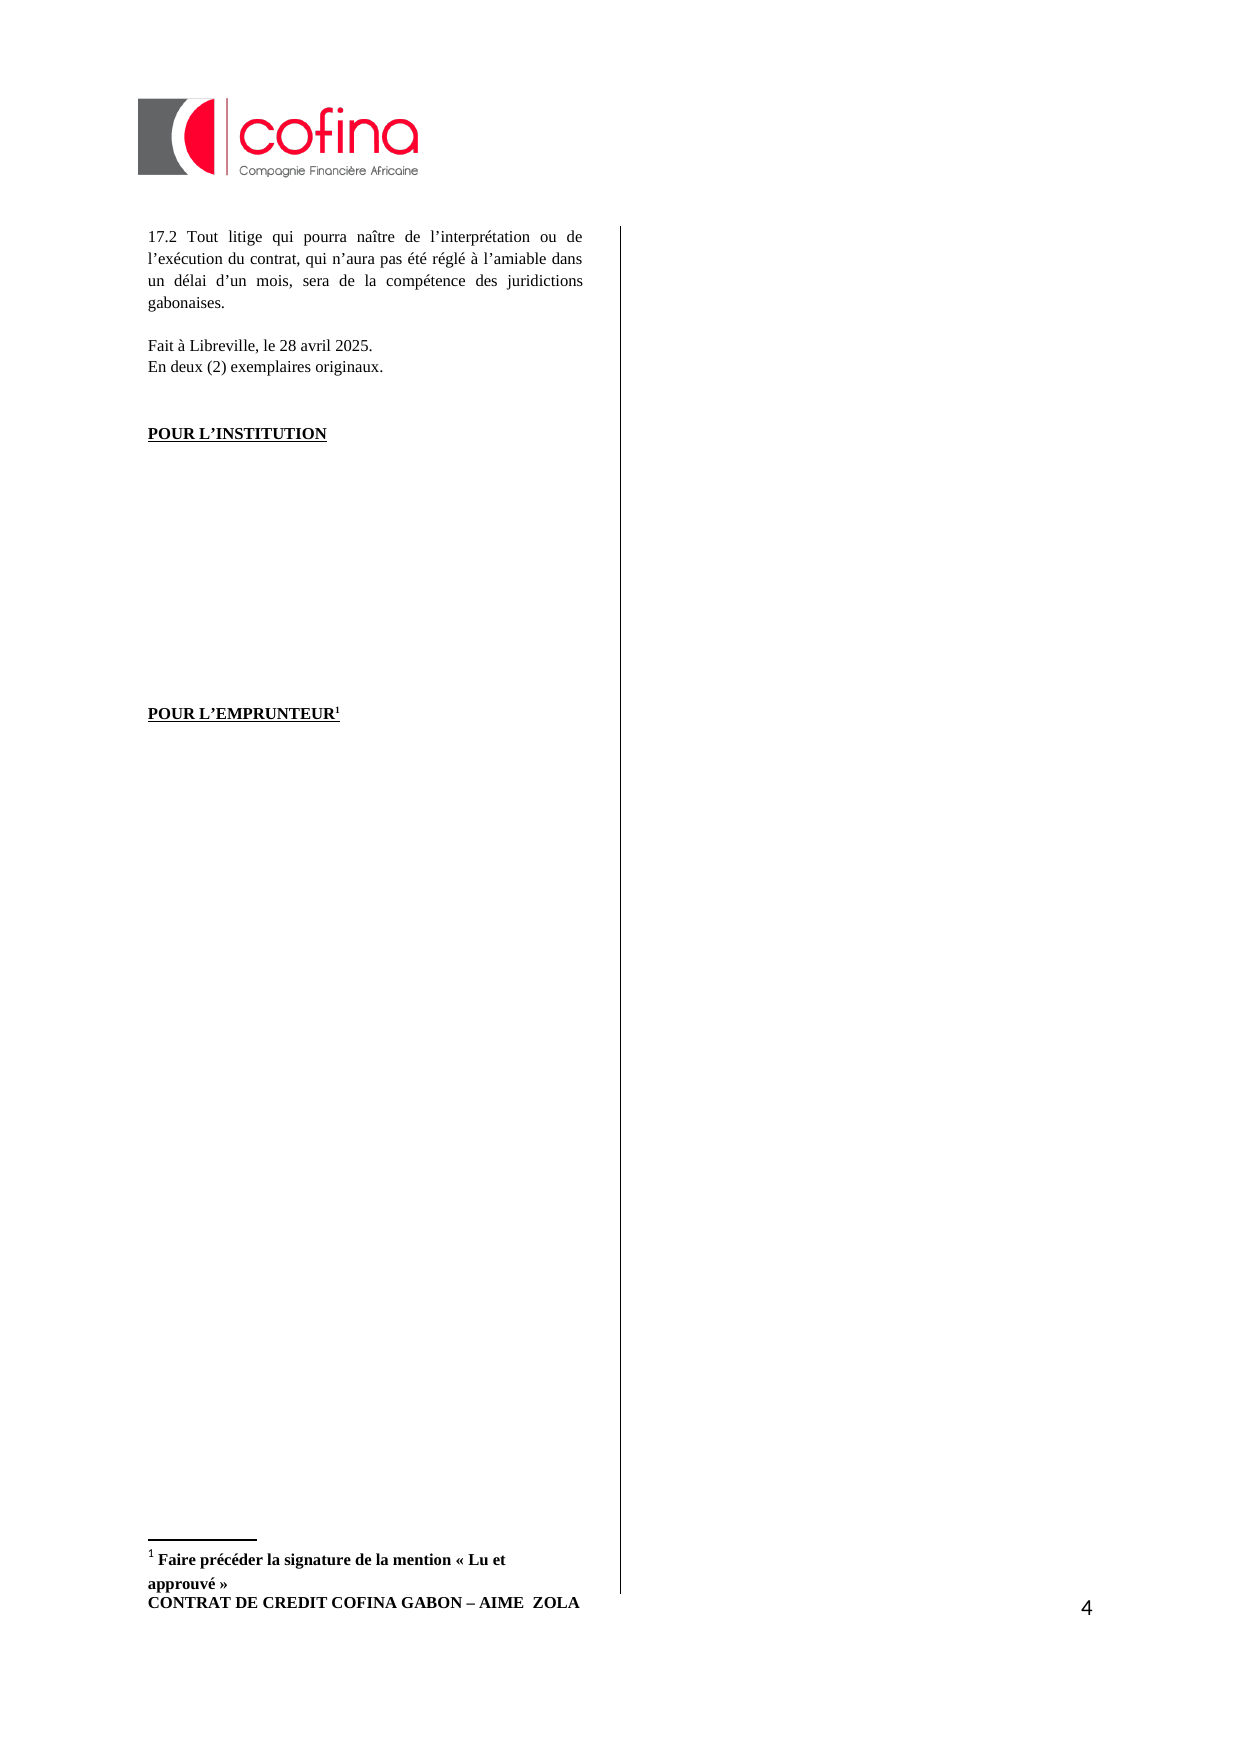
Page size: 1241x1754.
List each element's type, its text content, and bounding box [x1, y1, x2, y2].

text POUR L’INSTITUTION [148, 424, 583, 443]
text Fait à Libreville, le 28 avril 2025. [148, 335, 583, 354]
text POUR L’EMPRUNTEUR [148, 704, 583, 723]
text En deux (2) exemplaires originaux. [148, 357, 583, 376]
text 17.2 Tout litige qui pourra naître de l’interprétation ou de l’exécution du contrat, qui n’aura pas été réglé à l’amiable dans un délai d’un mois, sera de la compétence des juridictions gabonaises. [148, 227, 583, 312]
picture [103, 73, 451, 202]
